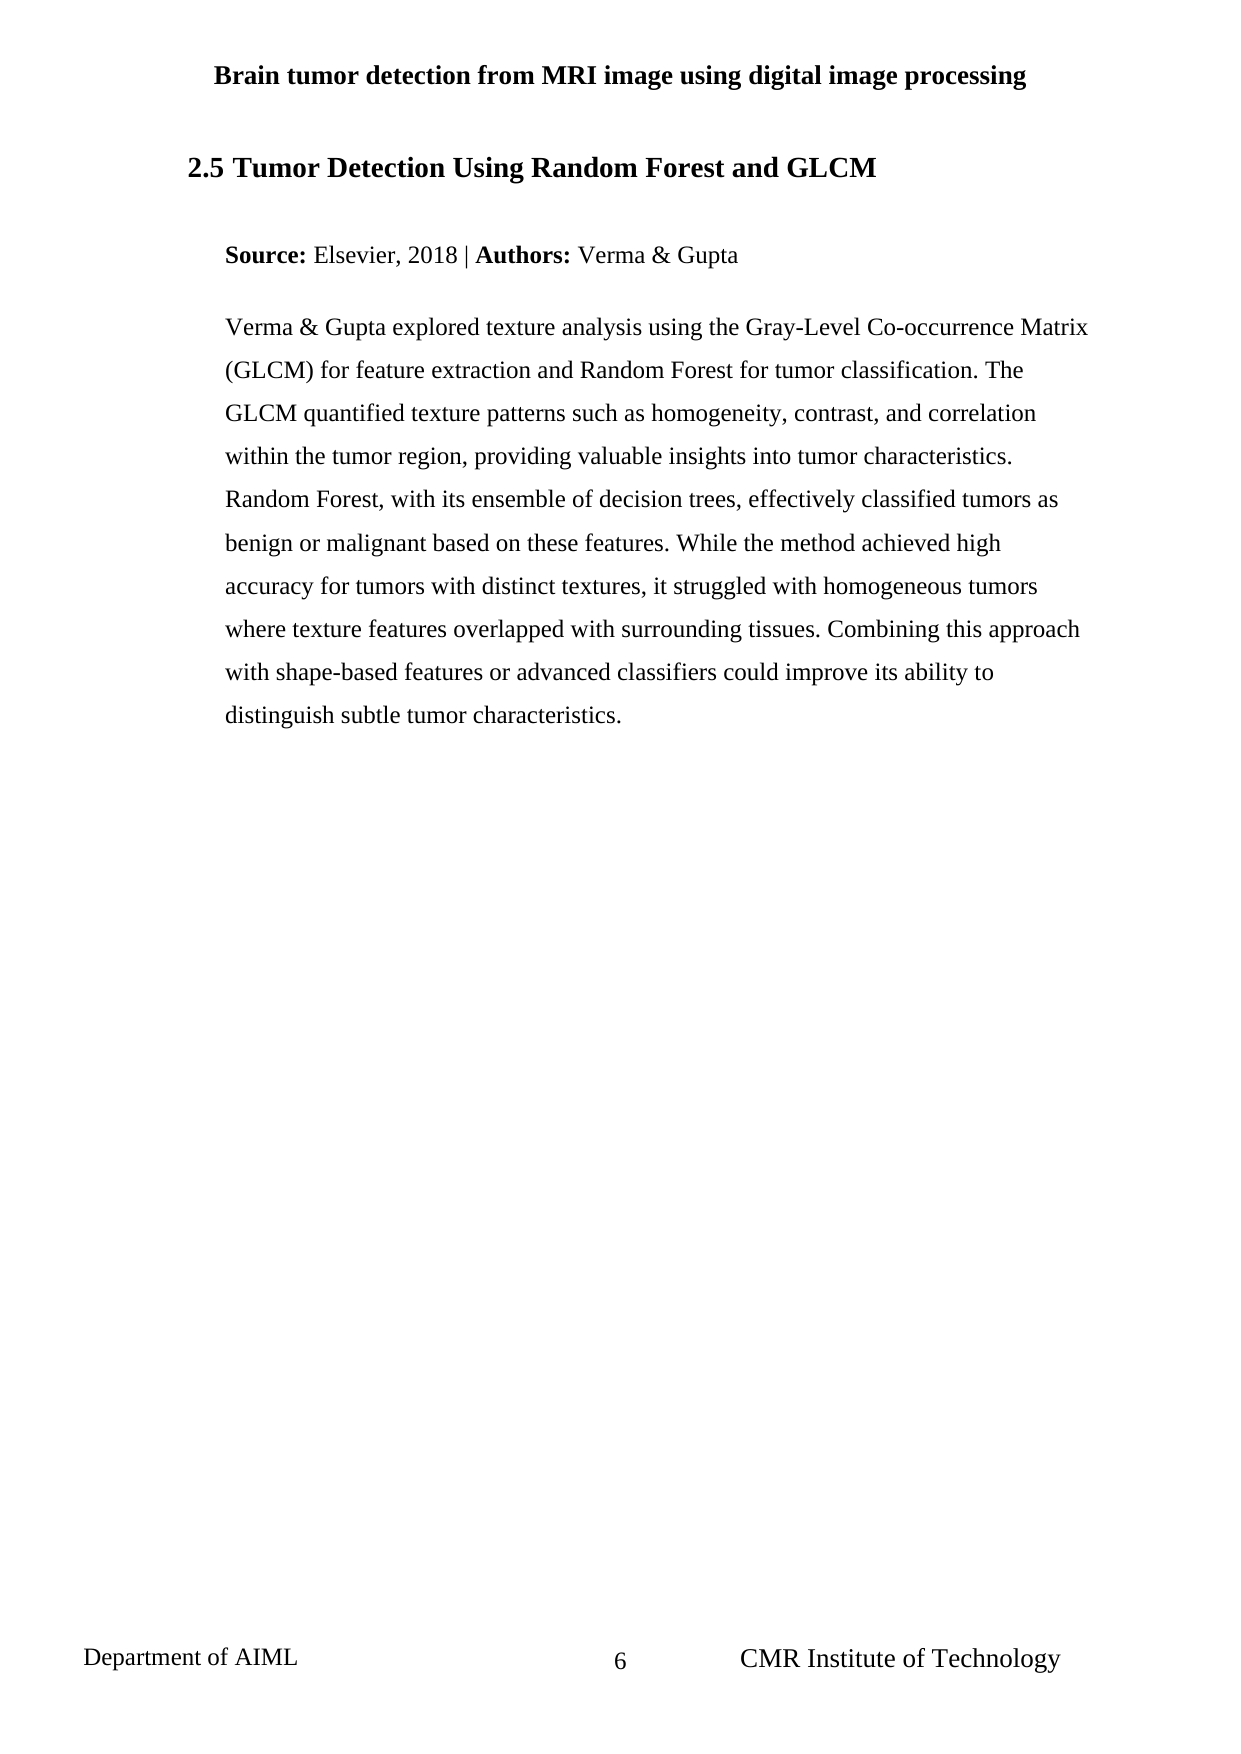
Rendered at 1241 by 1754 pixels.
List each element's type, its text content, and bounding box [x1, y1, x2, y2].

text Source: Elsevier, 2018 | Authors: Verma & Gupta [225, 240, 1090, 268]
subtitle Tumor Detection Using Random Forest and GLCM [187, 150, 1090, 183]
text Verma & Gupta explored texture analysis using the Gray-Level Co-occurrence Matrix (GLCM) for feature extraction and Random Forest for tumor classification. The GLCM quantified texture patterns such as homogeneity, contrast, and correlation within the tumor region, providing valuable insights into tumor characteristics. Random Forest, with its ensemble of decision trees, effectively classified tumors as benign or malignant based on these features. While the method achieved high accuracy for tumors with distinct textures, it struggled with homogeneous tumors where texture features overlapped with surrounding tissues. Combining this approach with shape-based features or advanced classifiers could improve its ability to distinguish subtle tumor characteristics. [225, 312, 1090, 729]
